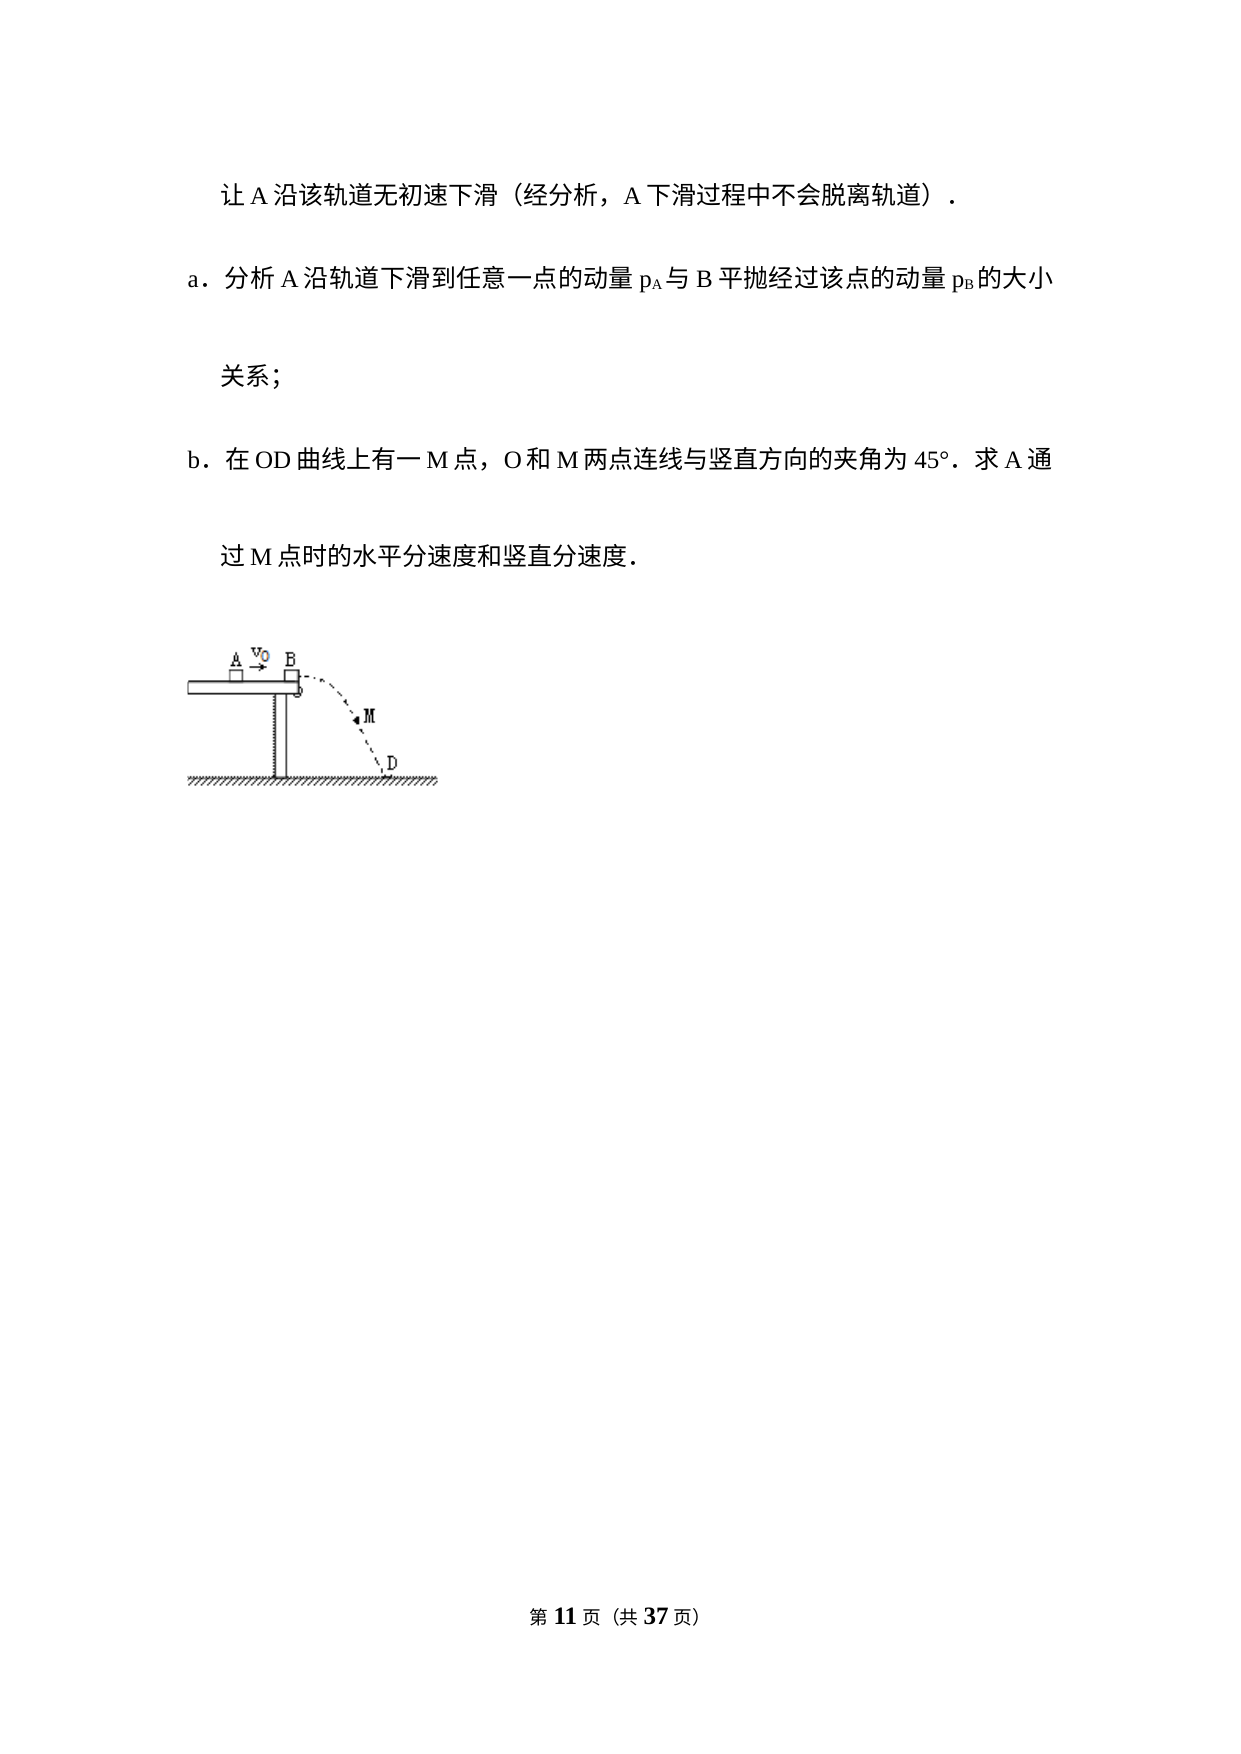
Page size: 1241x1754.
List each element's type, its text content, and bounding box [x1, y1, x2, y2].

picture [187, 643, 441, 789]
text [187, 161, 1053, 226]
text b．在OD曲线上有一M点，O和M两点连线与竖直方向的夹角为45°．求A通过M点时的水平分速度和竖直分速度． [187, 425, 1053, 587]
text a．分析A沿轨道下滑到任意一点的动量pA与B平抛经过该点的动量pB的大小关系； [187, 244, 1053, 407]
